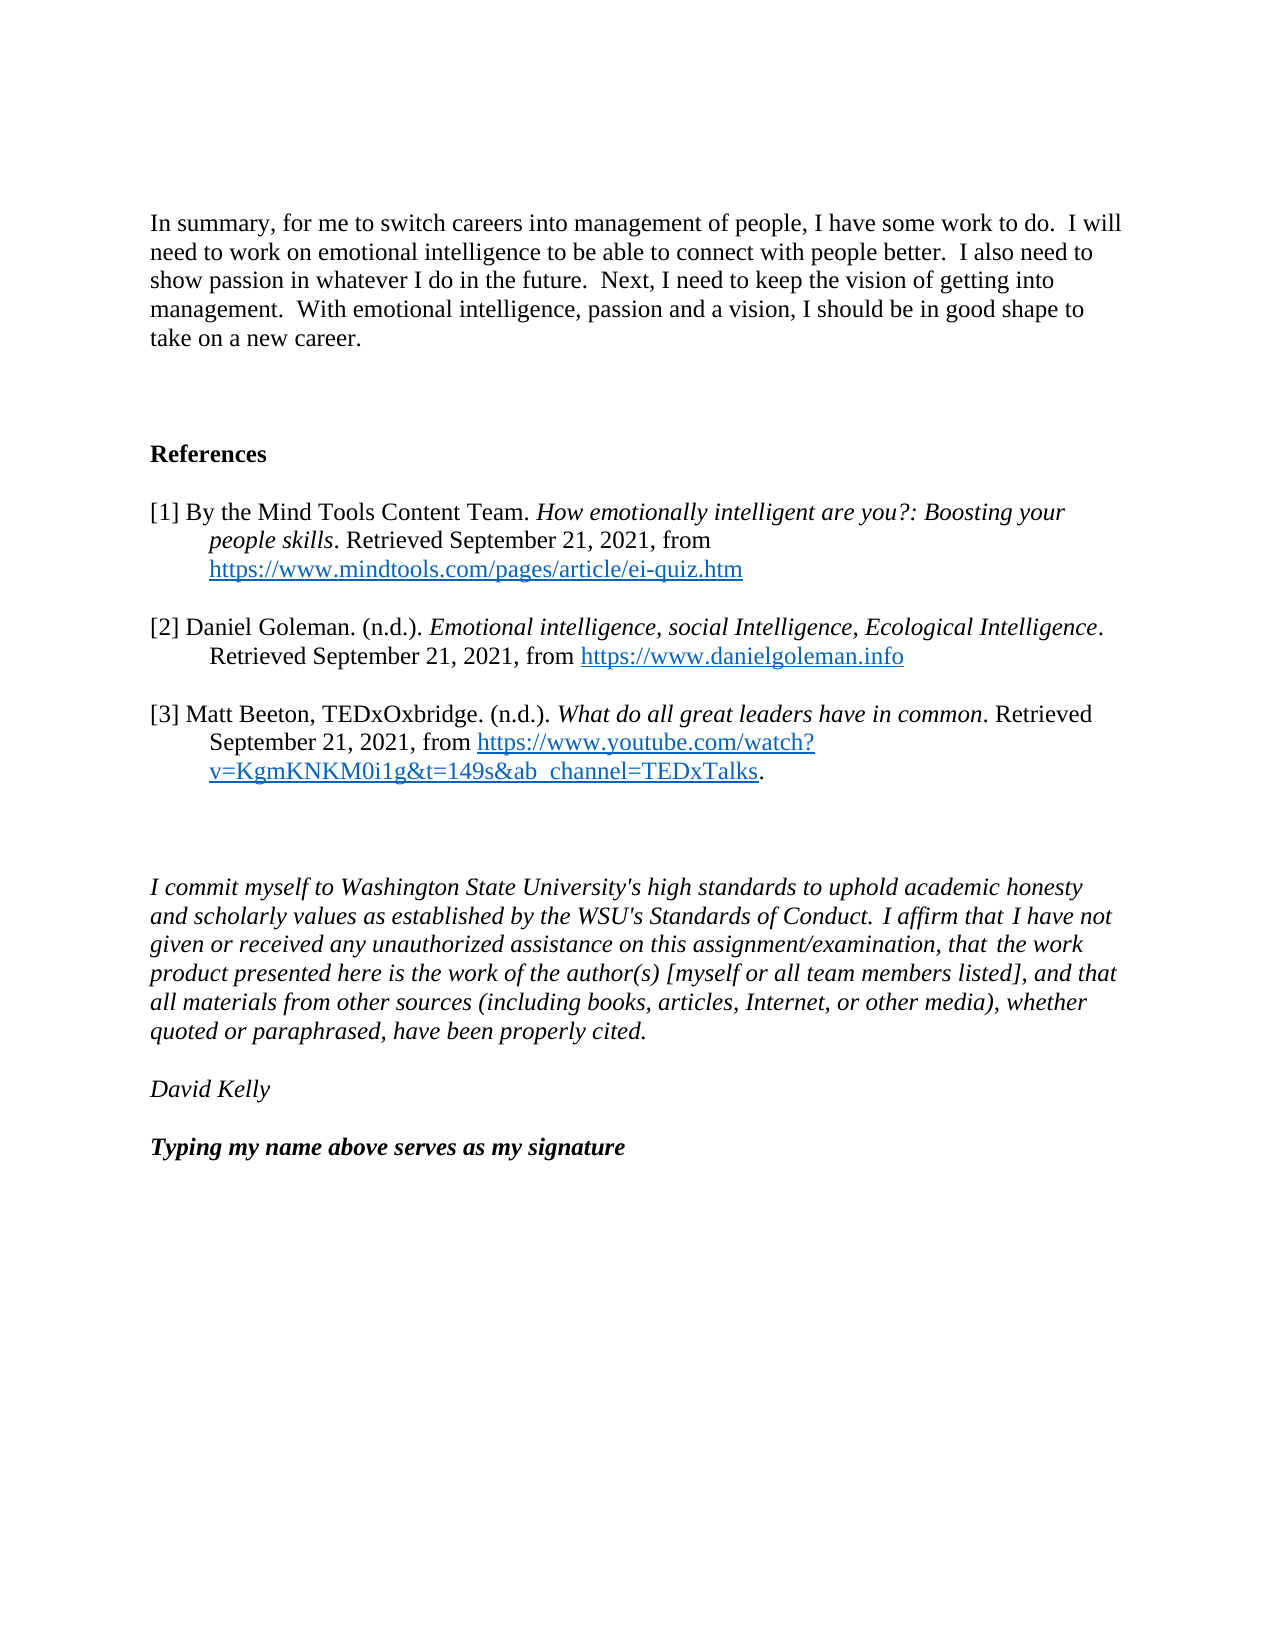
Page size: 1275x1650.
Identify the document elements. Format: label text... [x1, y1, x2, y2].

text [2] Daniel Goleman. (n.d.). Emotional intelligence, social Intelligence, Ecological Intelligence. Retrieved September 21, 2021, from https://www.danielgoleman.info [150, 612, 1125, 669]
text I commit myself to Washington State University's high standards to uphold academic honesty and scholarly values as established by the WSU's Standards of Conduct. I affirm that I have not given or received any unauthorized assistance on this assignment/examination, that the work product presented here is the work of the author(s) [myself or all team members listed], and that all materials from other sources (including books, articles, Internet, or other media), whether quoted or paraphrased, have been properly cited. [150, 872, 1125, 1044]
text Typing my name above serves as my signature [150, 1132, 1125, 1160]
text [1] By the Mind Tools Content Team. How emotionally intelligent are you?: Boosting your people skills. Retrieved September 21, 2021, from https://www.mindtools.com/pages/article/ei-quiz.htm [150, 497, 1125, 583]
text David Kelly [150, 1074, 1125, 1102]
text [3] Matt Beeton, TEDxOxbridge. (n.d.). What do all great leaders have in common. Retrieved September 21, 2021, from https://www.youtube.com/watch?v=KgmKNKM0i1g&t=149s&ab_channel=TEDxTalks. [150, 699, 1125, 785]
text In summary, for me to switch careers into management of people, I have some work to do. I will need to work on emotional intelligence to be able to connect with people better. I also need to show passion in whatever I do in the future. Next, I need to keep the vision of getting into management. With emotional intelligence, passion and a vision, I should be in good shape to take on a new career. [150, 208, 1125, 352]
text References [150, 439, 1125, 467]
